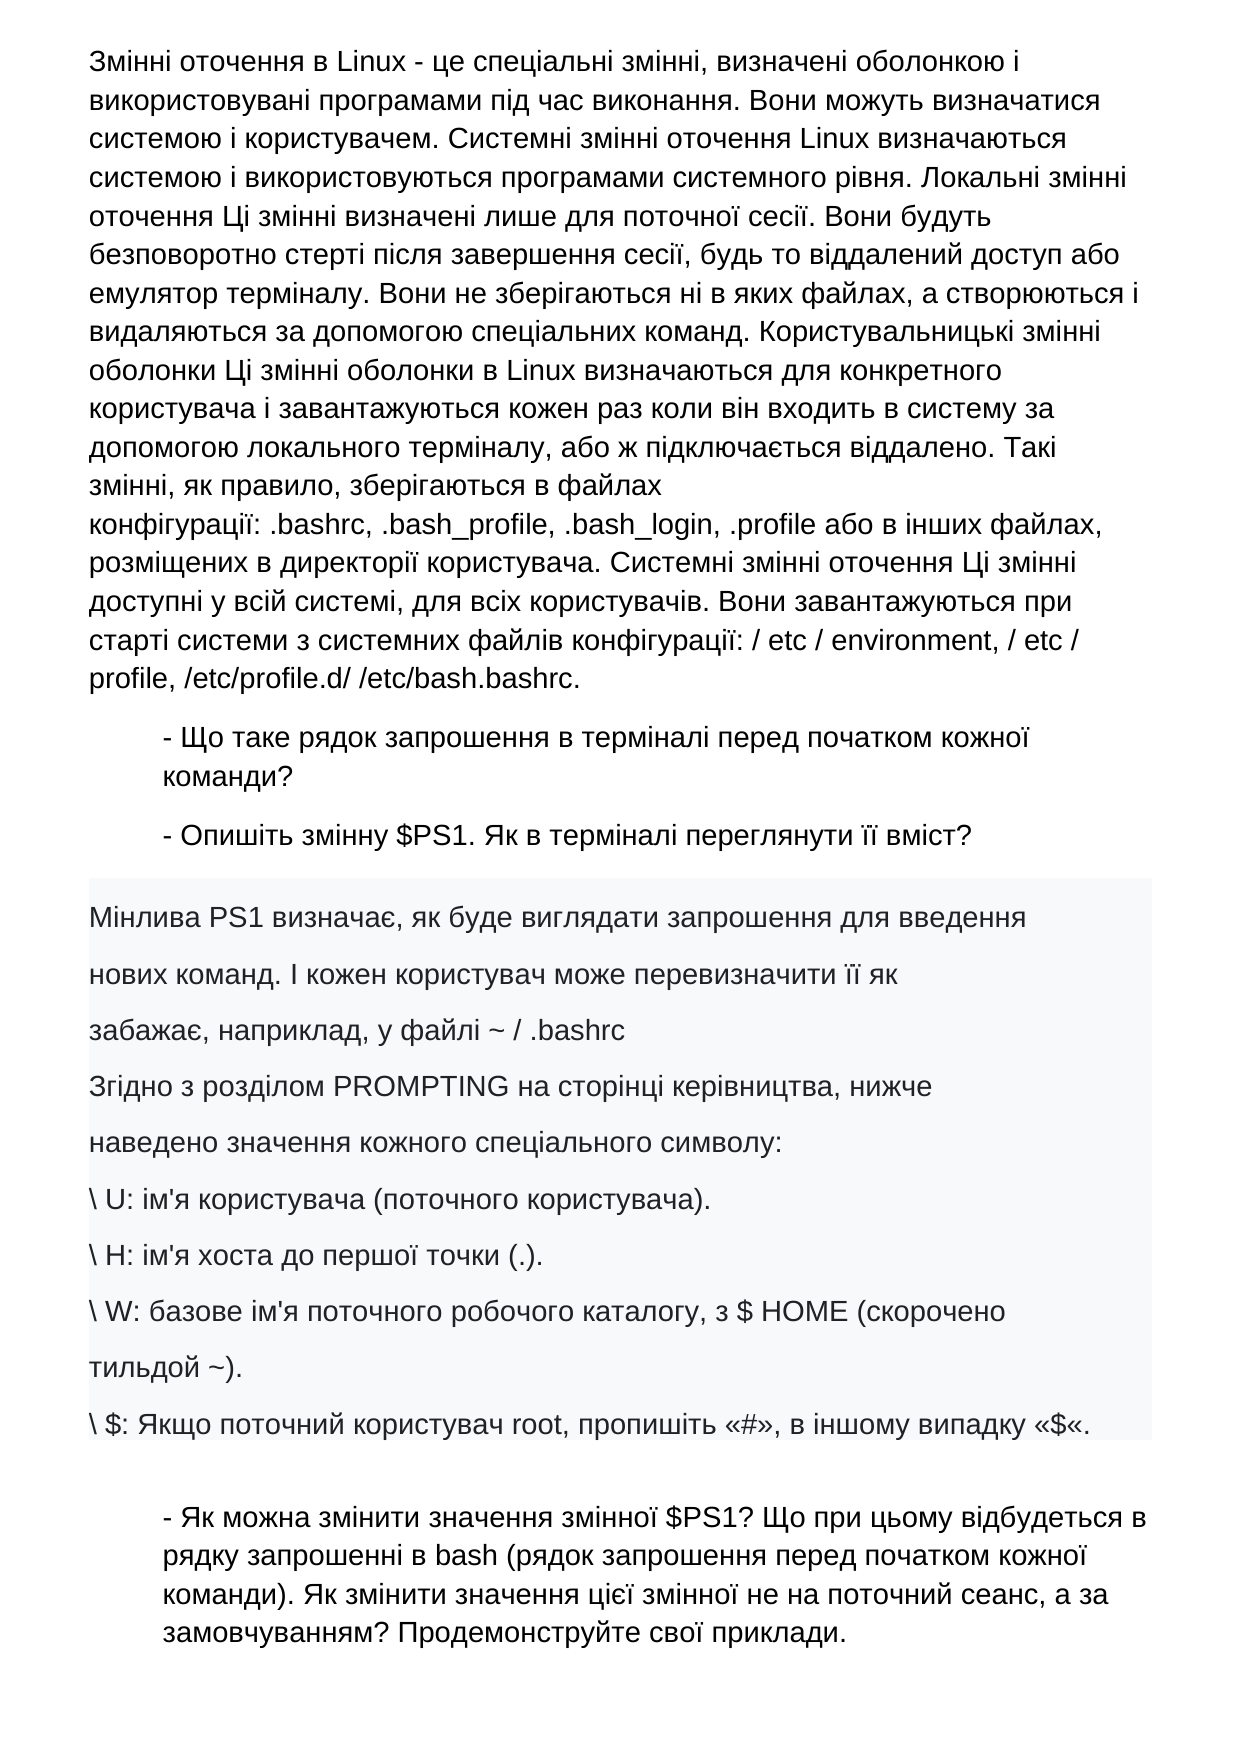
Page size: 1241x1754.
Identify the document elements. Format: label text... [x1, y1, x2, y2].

text наведено значення кожного спеціального символу: [89, 1103, 1152, 1159]
text \ H: ім'я хоста до першої точки (.). [89, 1215, 1152, 1271]
text - Як можна змінити значення змінної $PS1? Що при цьому відбудеться в рядку запрошенні в bash (рядок запрошення перед початком кожної команди). Як змінити значення цієї змінної не на поточний сеанс, а за замовчуванням? Продемонструйте свої приклади. [162, 1499, 1152, 1649]
text \ W: базове ім'я поточного робочого каталогу, з $ HOME (скорочено [89, 1271, 1152, 1328]
text Згідно з розділом PROMPTING на сторінці керівництва, нижче [89, 1046, 1152, 1103]
text \ $: Якщо поточний користувач root, пропишіть «#», в іншому випадку «$«. [89, 1384, 1152, 1440]
text - Що таке рядок запрошення в терміналі перед початком кожної команди? [162, 720, 1152, 792]
text тильдой ~). [89, 1328, 1152, 1384]
text Змінні оточення в Linux - це спеціальні змінні, визначені оболонкою і використовувані програмами під час виконання. Вони можуть визначатися системою і користувачем. Системні змінні оточення Linux визначаються системою і використовуються програмами системного рівня. Локальні змінні оточення Ці змінні визначені лише для поточної сесії. Вони будуть безповоротно стерті після завершення сесії, будь то віддалений доступ або емулятор терміналу. Вони не зберігаються ні в яких файлах, а створюються і видаляються за допомогою спеціальних команд. Користувальницькі змінні оболонки Ці змінні оболонки в Linux визначаються для конкретного користувача і завантажуються кожен раз коли він входить в систему за допомогою локального терміналу, або ж підключається віддалено. Такі змінні, як правило, зберігаються в файлах конфігурації: .bashrc, .bash_profile, .bash_login, .profile або в інших файлах, розміщених в директорії користувача. Системні змінні оточення Ці змінні доступні у всій системі, для всіх користувачів. Вони завантажуються при старті системи з системних файлів конфігурації: / etc / environment, / etc / profile, /etc/profile.d/ /etc/bash.bashrc. [89, 44, 1152, 694]
text Мінлива PS1 визначає, як буде виглядати запрошення для введення [89, 878, 1152, 934]
text забажає, наприклад, у файлі ~ / .bashrc [89, 990, 1152, 1046]
text - Опишіть змінну $PS1. Як в терміналі переглянути її вміст? [162, 818, 1152, 852]
text нових команд. І кожен користувач може перевизначити її як [89, 934, 1152, 990]
text \ U: ім'я користувача (поточного користувача). [89, 1159, 1152, 1215]
